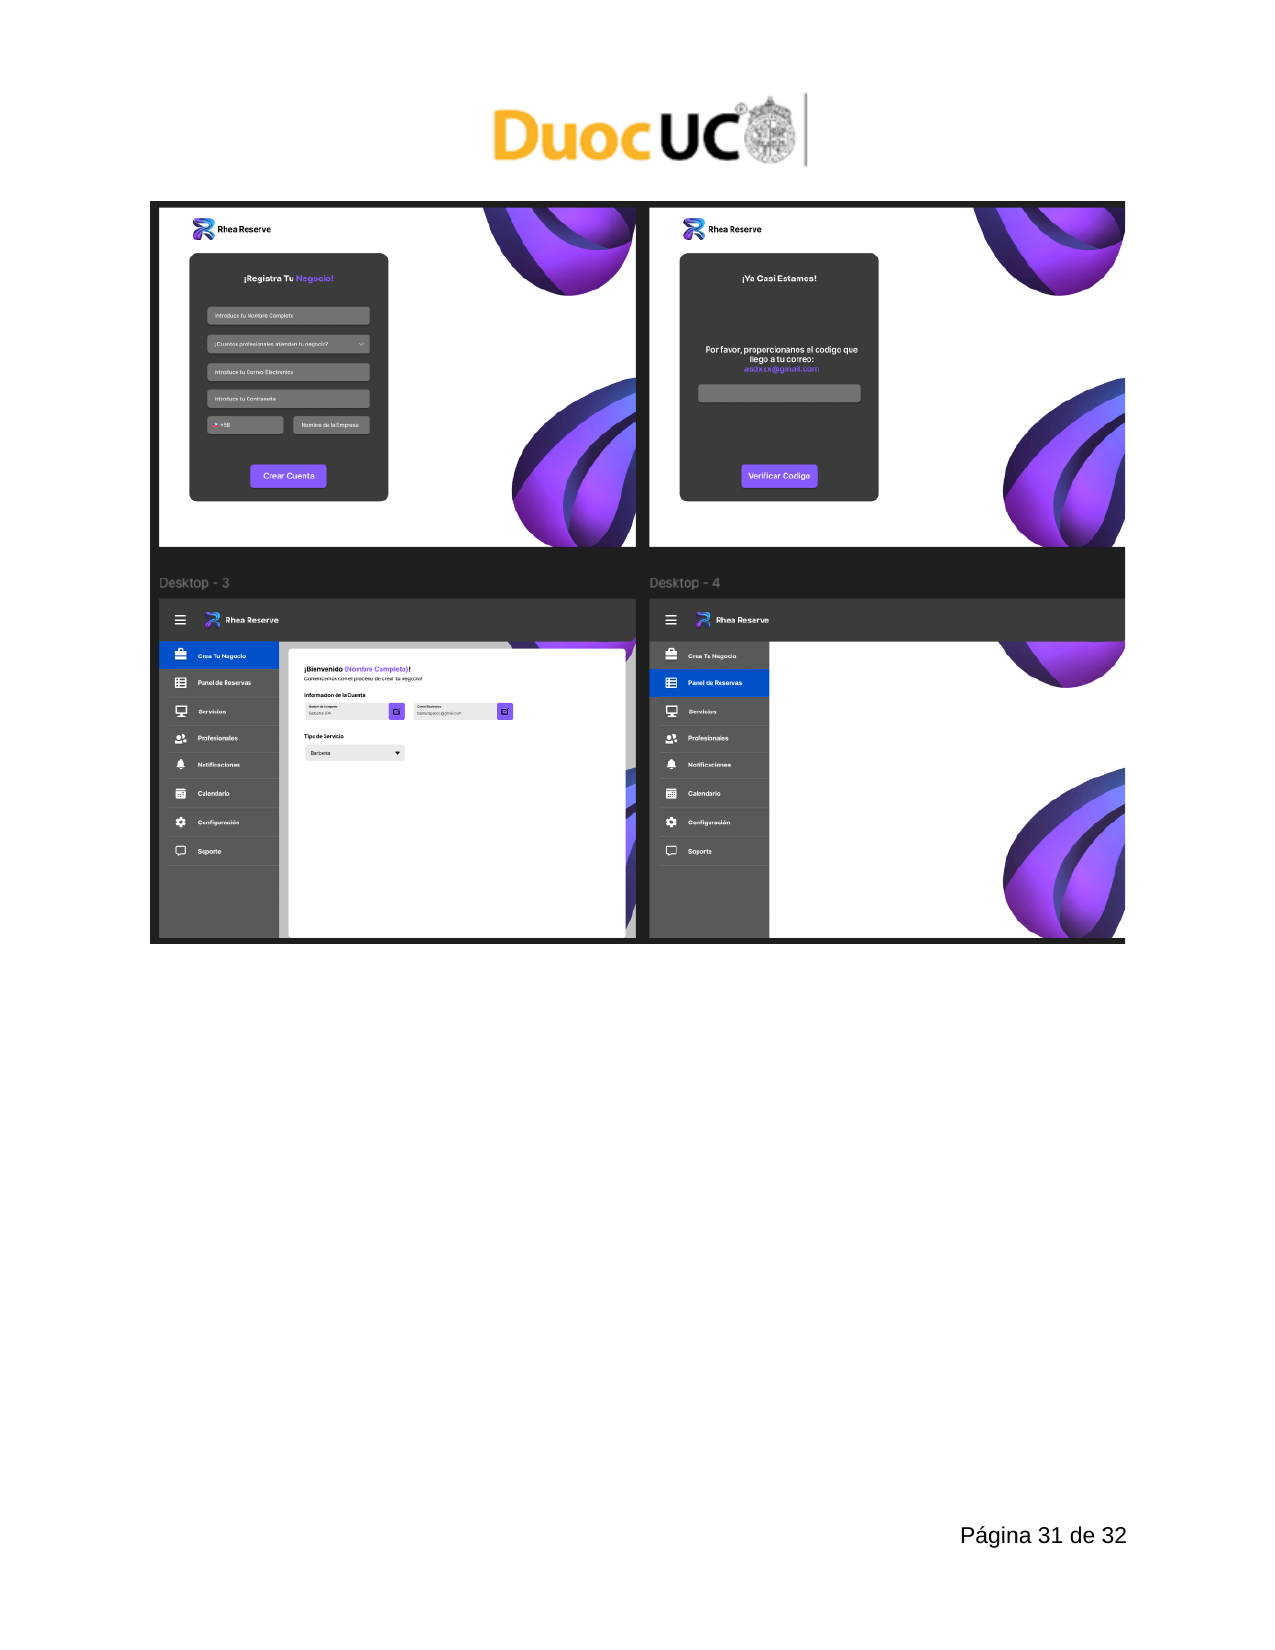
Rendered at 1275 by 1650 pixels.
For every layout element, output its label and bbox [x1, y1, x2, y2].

picture [150, 79, 1125, 944]
